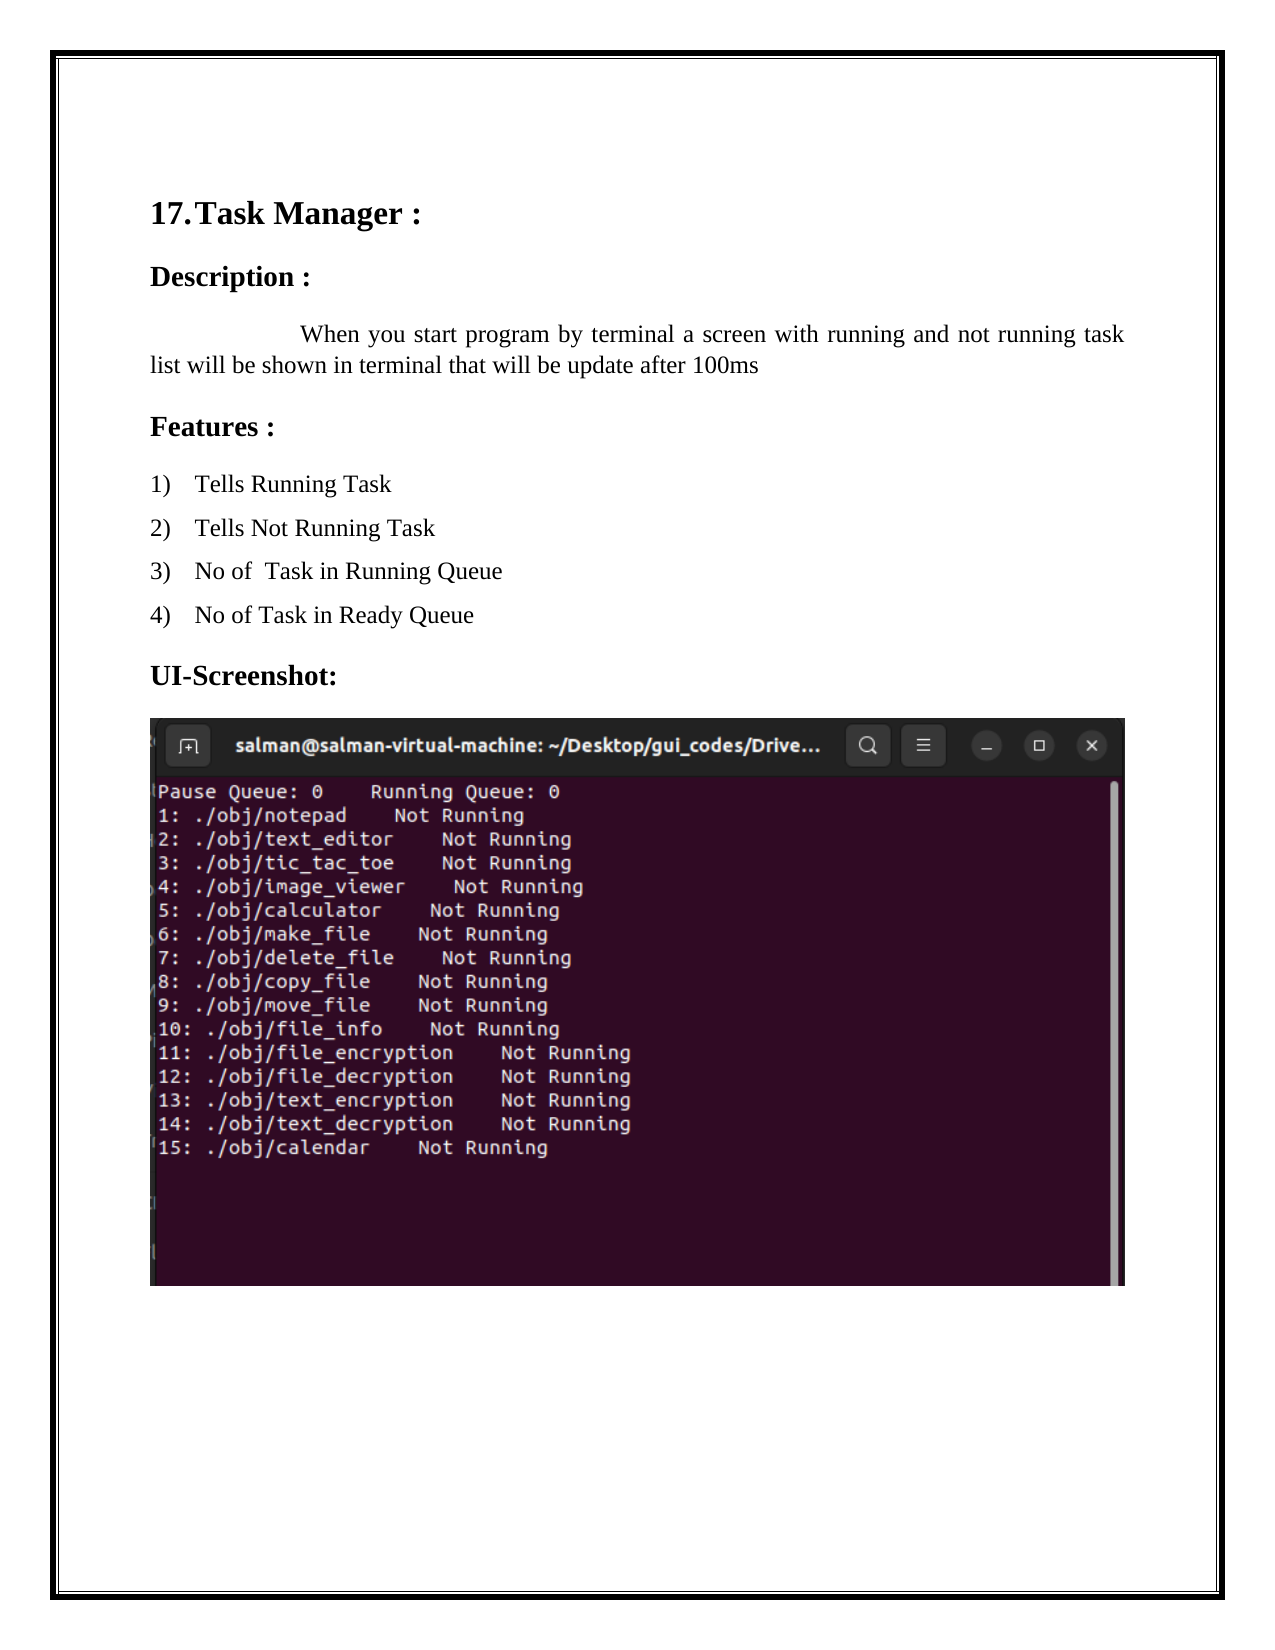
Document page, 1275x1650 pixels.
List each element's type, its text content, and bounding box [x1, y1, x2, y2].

subtitle Task Manager : [150, 193, 1125, 232]
list No of Task in Running Queue [150, 556, 1125, 585]
subtitle UI-Screenshot: [150, 658, 1125, 692]
picture [150, 718, 1125, 1286]
subtitle Features : [150, 409, 1125, 442]
text When you start program by terminal a screen with running and not running task list will be shown in terminal that will be update after 100ms [150, 319, 1125, 379]
list Tells Running Task [150, 469, 1125, 498]
list No of Task in Ready Queue [150, 600, 1125, 629]
list Tells Not Running Task [150, 513, 1125, 542]
subtitle Description : [150, 259, 1125, 292]
